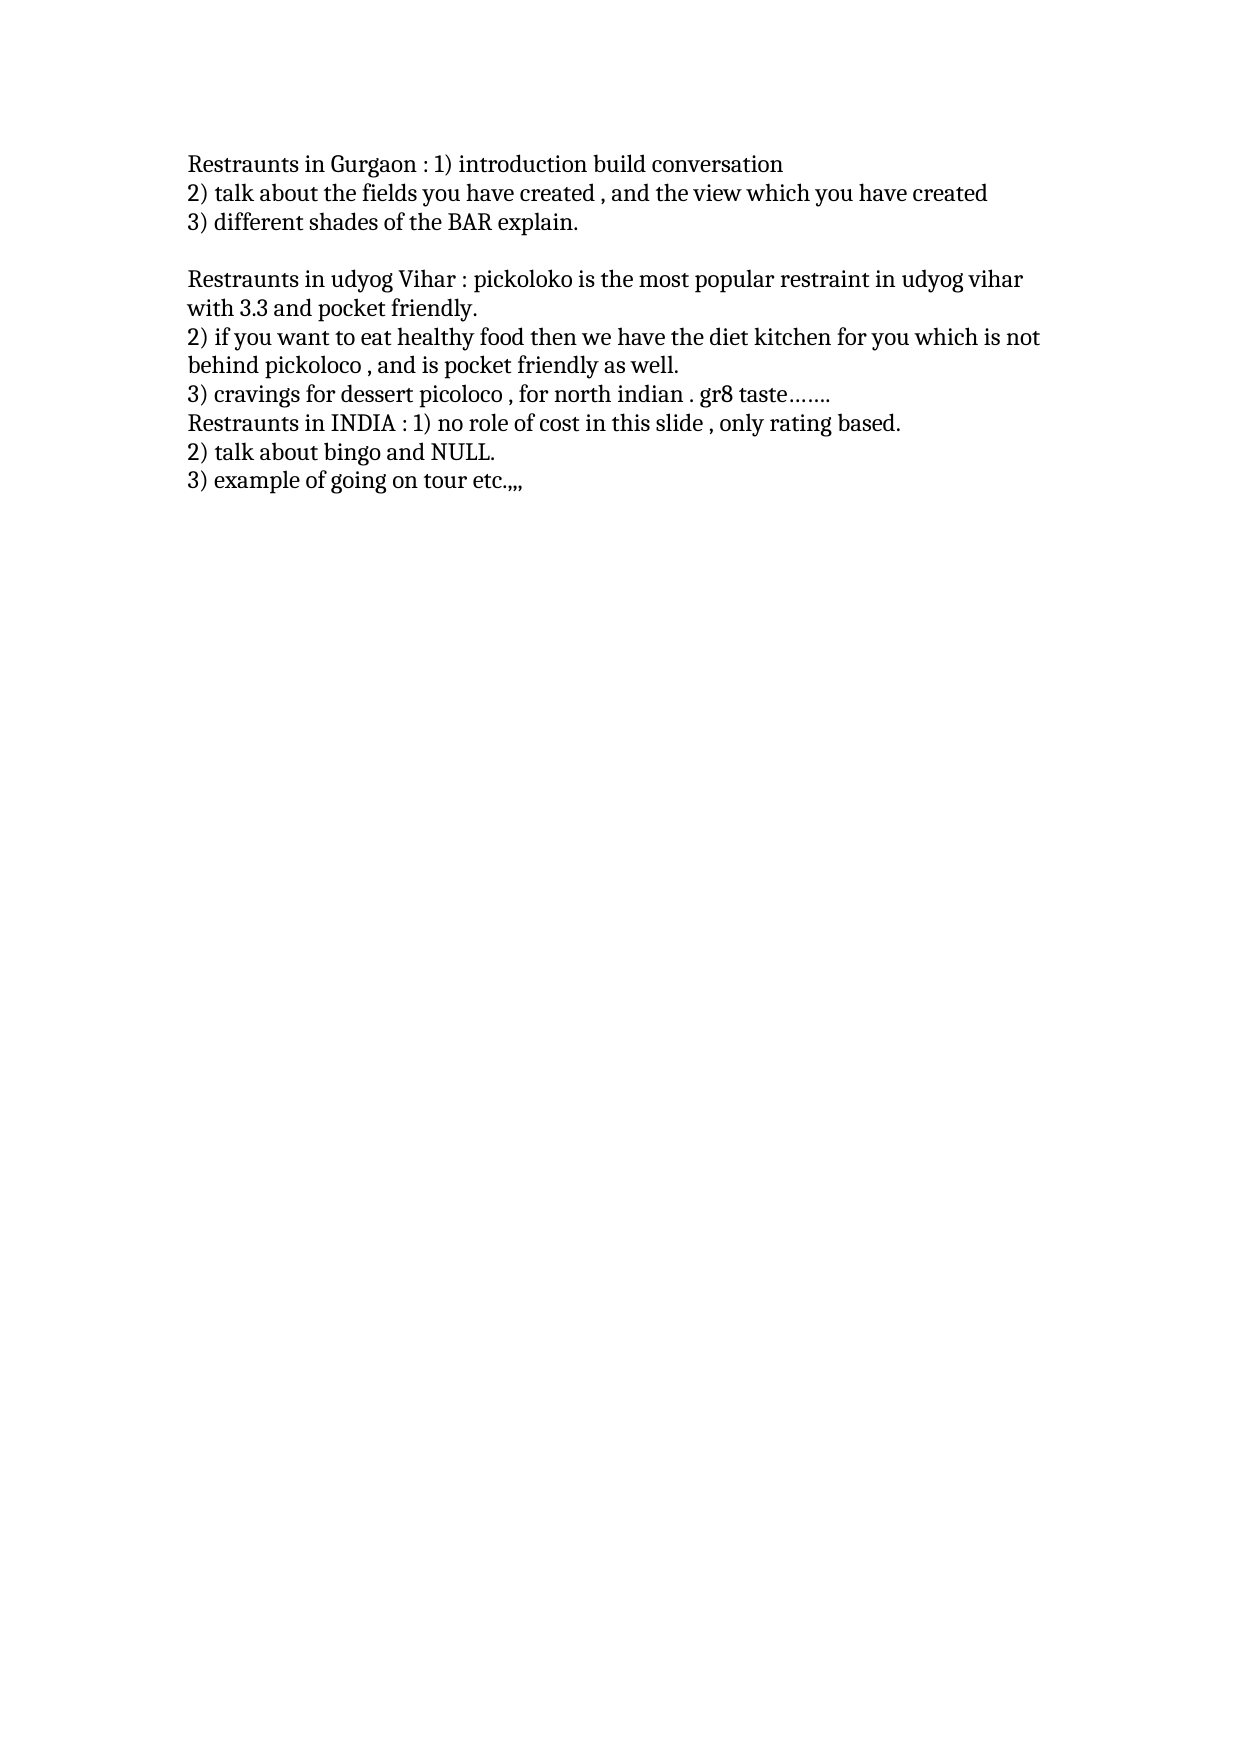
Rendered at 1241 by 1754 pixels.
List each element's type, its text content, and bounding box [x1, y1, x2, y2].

text 3) example of going on tour etc.,,, [187, 466, 1053, 495]
text Restraunts in Gurgaon : 1) introduction build conversation [187, 150, 1053, 179]
text Restraunts in INDIA : 1) no role of cost in this slide , only rating based. [187, 409, 1053, 437]
text 3) different shades of the BAR explain. [187, 207, 1053, 236]
text 2) if you want to eat healthy food then we have the diet kitchen for you which is not behind pickoloco , and is pocket friendly as well. [187, 322, 1053, 380]
text 2) talk about the fields you have created , and the view which you have created [187, 179, 1053, 207]
text 2) talk about bingo and NULL. [187, 437, 1053, 466]
text Restraunts in udyog Vihar : pickoloko is the most popular restraint in udyog vihar with 3.3 and pocket friendly. [187, 265, 1053, 322]
text 3) cravings for dessert picoloco , for north indian . gr8 taste……. [187, 380, 1053, 409]
